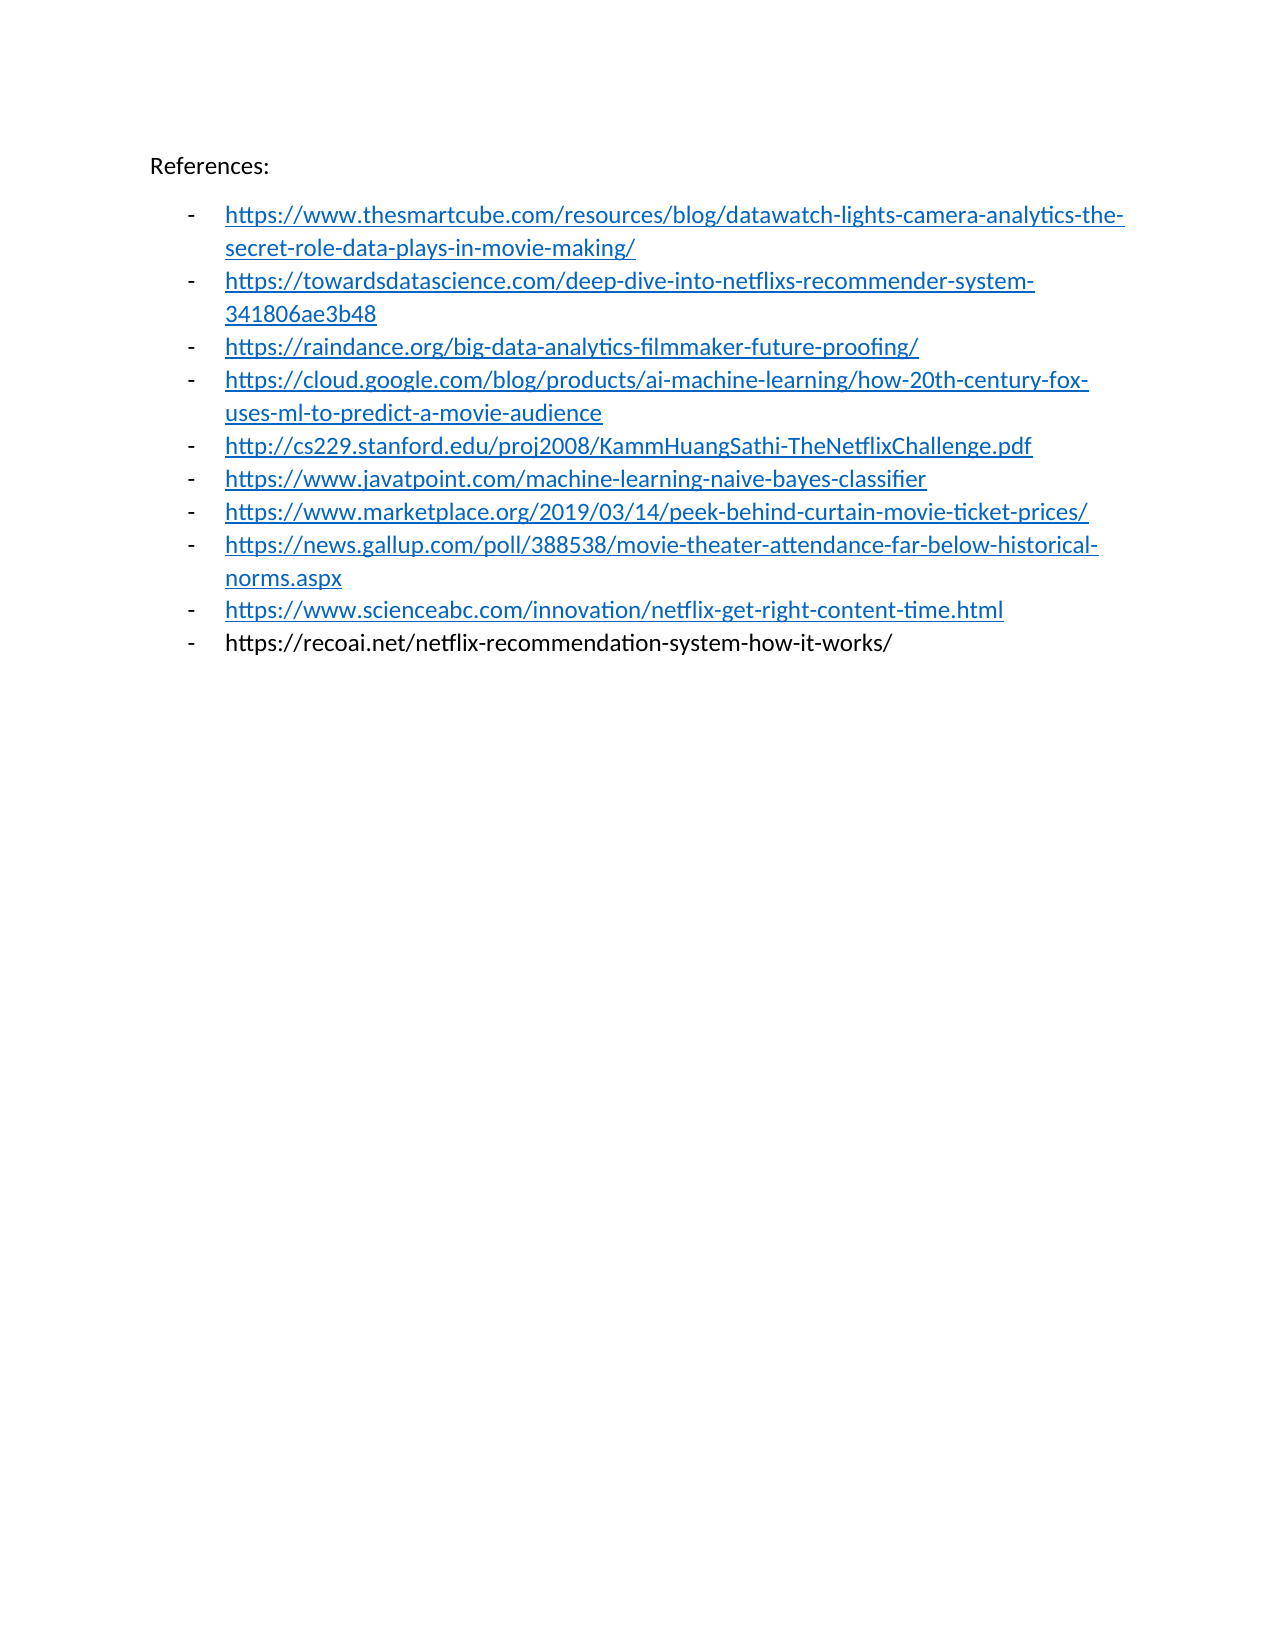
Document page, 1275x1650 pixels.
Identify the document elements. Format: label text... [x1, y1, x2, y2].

list https://cloud.google.com/blog/products/ai-machine-learning/how-20th-century-fox-uses-ml-to-predict-a-movie-audience [187, 364, 1125, 428]
text References: [150, 150, 1125, 181]
list https://www.thesmartcube.com/resources/blog/datawatch-lights-camera-analytics-the-secret-role-data-plays-in-movie-making/ [187, 199, 1125, 263]
list http://cs229.stanford.edu/proj2008/KammHuangSathi-TheNetflixChallenge.pdf [187, 430, 1125, 461]
list https://towardsdatascience.com/deep-dive-into-netflixs-recommender-system-341806ae3b48 [187, 265, 1125, 329]
list https://raindance.org/big-data-analytics-filmmaker-future-proofing/ [187, 331, 1125, 362]
list https://www.marketplace.org/2019/03/14/peek-behind-curtain-movie-ticket-prices/ [187, 496, 1125, 526]
list https://www.scienceabc.com/innovation/netflix-get-right-content-time.html [187, 594, 1125, 625]
list https://recoai.net/netflix-recommendation-system-how-it-works/ [187, 627, 1125, 658]
list https://www.javatpoint.com/machine-learning-naive-bayes-classifier [187, 463, 1125, 493]
list https://news.gallup.com/poll/388538/movie-theater-attendance-far-below-historical-norms.aspx [187, 529, 1125, 592]
